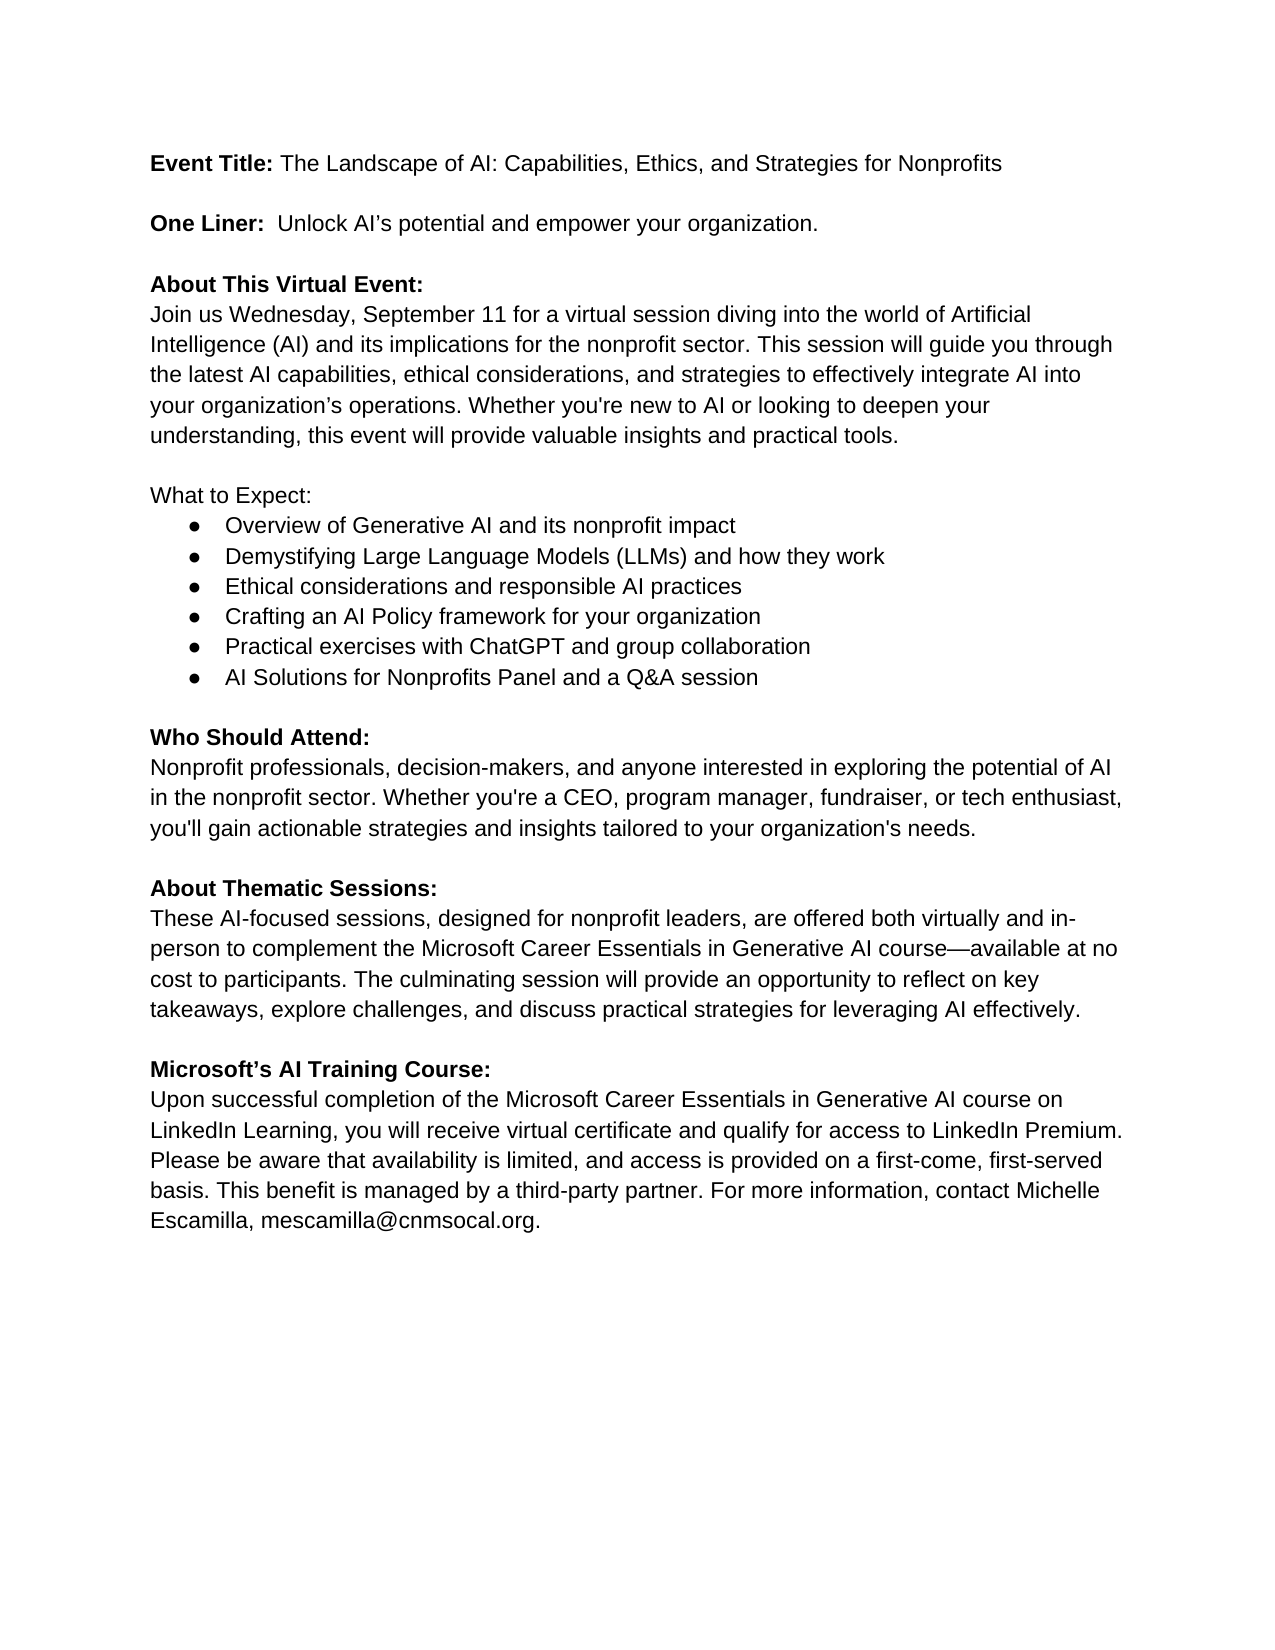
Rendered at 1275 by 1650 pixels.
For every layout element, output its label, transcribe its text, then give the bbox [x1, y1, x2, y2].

text Upon successful completion of the Microsoft Career Essentials in Generative AI course on LinkedIn Learning, you will receive virtual certificate and qualify for access to LinkedIn Premium. Please be aware that availability is limited, and access is provided on a first-come, first-served basis. This benefit is managed by a third-party partner. For more information, contact Michelle Escamilla, mescamilla@cnmsocal.org. [150, 1086, 1125, 1234]
text One Liner: Unlock AI’s potential and empower your organization. [150, 210, 1125, 237]
list Practical exercises with ChatGPT and group collaboration [187, 633, 1125, 660]
text Nonprofit professionals, decision-makers, and anyone interested in exploring the potential of AI in the nonprofit sector. Whether you're a CEO, program manager, fundraiser, or tech enthusiast, you'll gain actionable strategies and insights tailored to your organization's needs. [150, 754, 1125, 841]
text Microsoft’s AI Training Course: [150, 1056, 1125, 1083]
text What to Expect: [150, 482, 1125, 509]
list Crafting an AI Policy framework for your organization [187, 603, 1125, 629]
text Join us Wednesday, September 11 for a virtual session diving into the world of Artificial Intelligence (AI) and its implications for the nonprofit sector. This session will guide you through the latest AI capabilities, ethical considerations, and strategies to effectively integrate AI into your organization’s operations. Whether you're new to AI or looking to deepen your understanding, this event will provide valuable insights and practical tools. [150, 301, 1125, 448]
list Demystifying Large Language Models (LLMs) and how they work [187, 543, 1125, 569]
list Ethical considerations and responsible AI practices [187, 573, 1125, 599]
text Who Should Attend: [150, 724, 1125, 750]
text About Thematic Sessions: [150, 875, 1125, 901]
list AI Solutions for Nonprofits Panel and a Q&A session [187, 663, 1125, 690]
text Event Title: The Landscape of AI: Capabilities, Ethics, and Strategies for Nonprofits [150, 150, 1125, 176]
list Overview of Generative AI and its nonprofit impact [187, 512, 1125, 539]
text These AI-focused sessions, designed for nonprofit leaders, are offered both virtually and in-person to complement the Microsoft Career Essentials in Generative AI course—available at no cost to participants. The culminating session will provide an opportunity to reflect on key takeaways, explore challenges, and discuss practical strategies for leveraging AI effectively. [150, 905, 1125, 1022]
text About This Virtual Event: [150, 271, 1125, 297]
